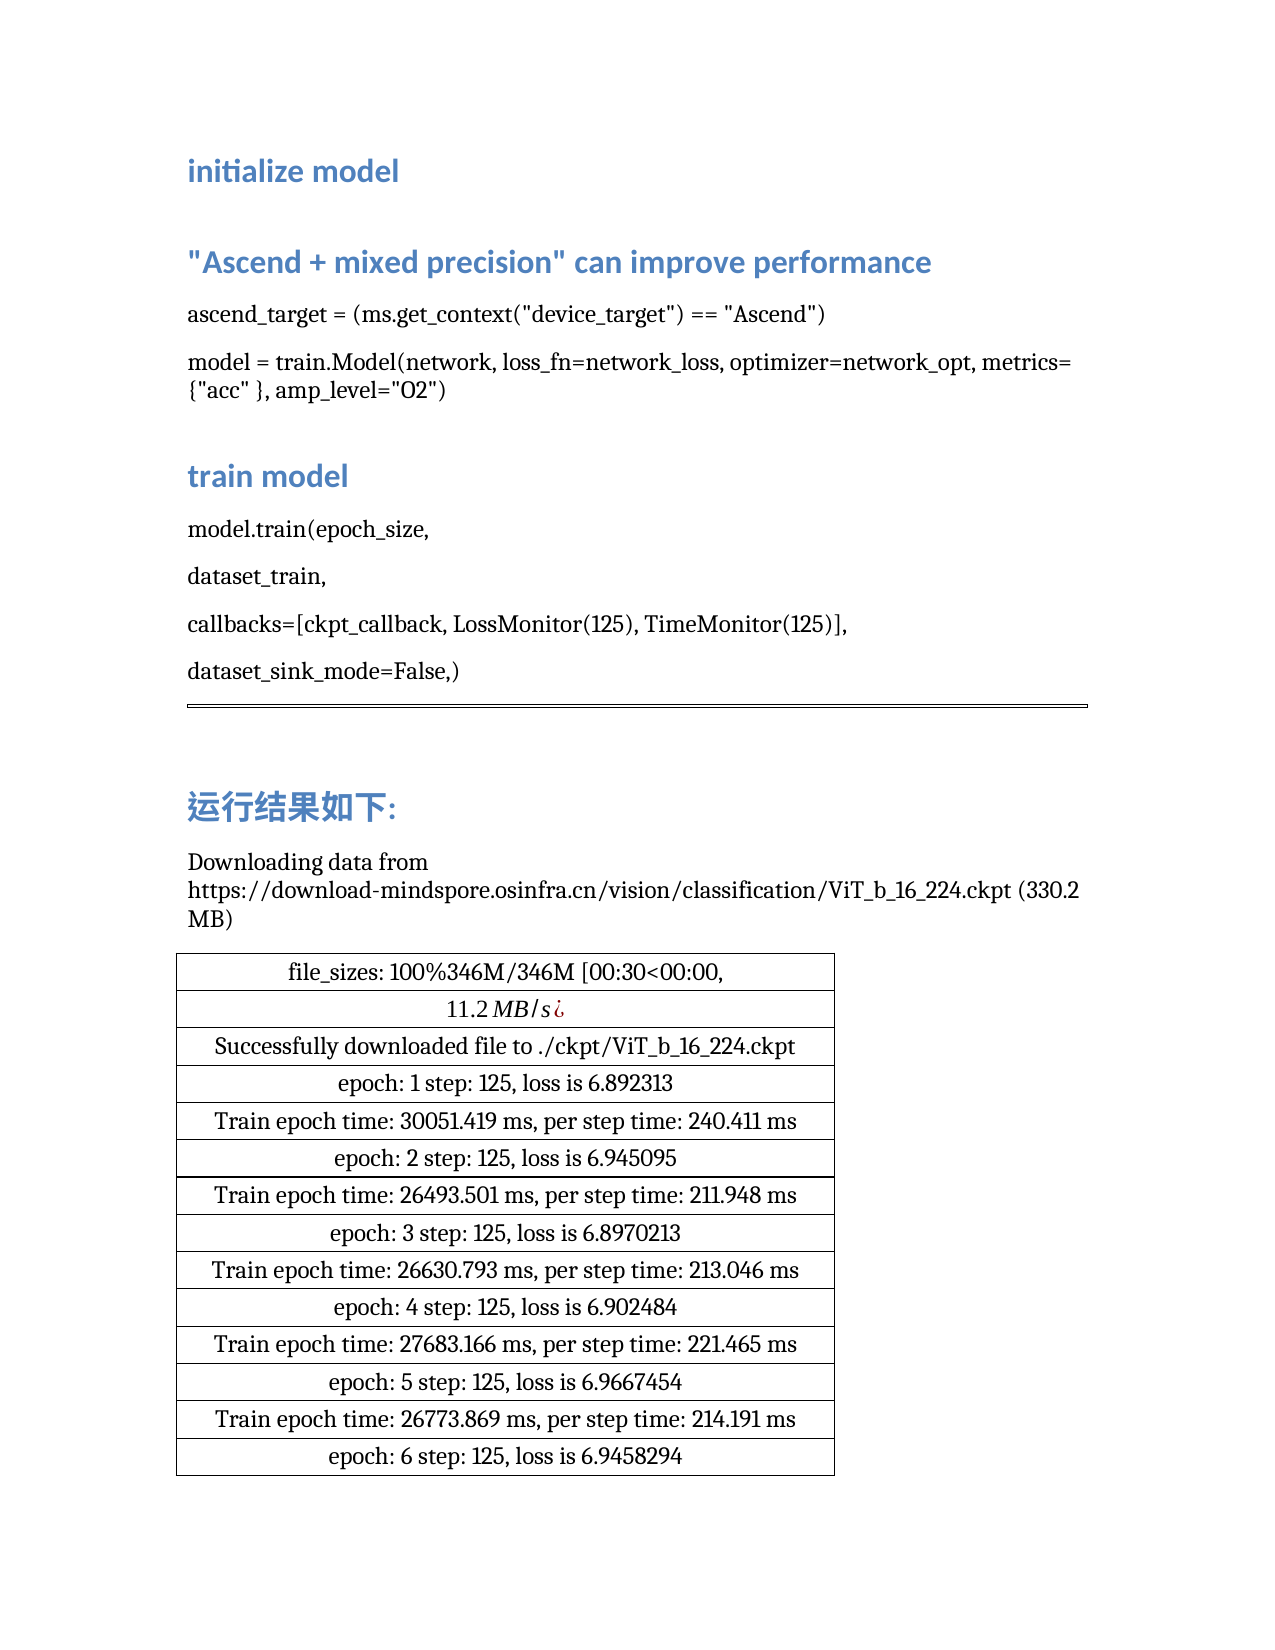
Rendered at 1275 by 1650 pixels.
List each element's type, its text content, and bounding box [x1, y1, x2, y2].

text model.train(epoch_size, [187, 515, 1087, 543]
table_cell Train epoch time: 26773.869 ms, per step time: 214.191 ms [177, 1401, 834, 1437]
text model = train.Model(network, loss_fn=network_loss, optimizer=network_opt, metrics= {"acc" }, amp_level="O2") [187, 348, 1087, 405]
text dataset_sink_mode=False,) [187, 657, 1087, 686]
table_cell epoch: 3 step: 125, loss is 6.8970213 [177, 1215, 834, 1251]
text Downloading data from https://download-mindspore.osinfra.cn/vision/classification/ViT_b_16_224.ckpt (330.2 MB) [187, 848, 1087, 934]
table_cell [177, 991, 834, 1027]
subtitle initialize model [187, 150, 1087, 191]
table_cell Train epoch time: 30051.419 ms, per step time: 240.411 ms [177, 1103, 834, 1139]
subtitle train model [187, 455, 1087, 496]
table_cell epoch: 6 step: 125, loss is 6.9458294 [177, 1439, 834, 1475]
table_cell Successfully downloaded file to ./ckpt/ViT_b_16_224.ckpt [177, 1028, 834, 1064]
table_cell epoch: 4 step: 125, loss is 6.902484 [177, 1289, 834, 1326]
table_cell Train epoch time: 26493.501 ms, per step time: 211.948 ms [177, 1178, 834, 1214]
text ascend_target = (ms.get_context("device_target") == "Ascend") [187, 300, 1087, 329]
subtitle 运行结果如下: [187, 783, 1087, 829]
table_header file_sizes: 100%346M/346M [00:30<00:00, [177, 954, 834, 990]
text callbacks=[ckpt_callback, LossMonitor(125), TimeMonitor(125)], [187, 610, 1087, 638]
text dataset_train, [187, 562, 1087, 591]
table_cell epoch: 1 step: 125, loss is 6.892313 [177, 1066, 834, 1102]
table_cell epoch: 2 step: 125, loss is 6.945095 [177, 1140, 834, 1176]
table_cell Train epoch time: 27683.166 ms, per step time: 221.465 ms [177, 1327, 834, 1363]
table_cell Train epoch time: 26630.793 ms, per step time: 213.046 ms [177, 1252, 834, 1288]
table_cell epoch: 5 step: 125, loss is 6.9667454 [177, 1364, 834, 1400]
subtitle "Ascend + mixed precision" can improve performance [187, 241, 1087, 281]
